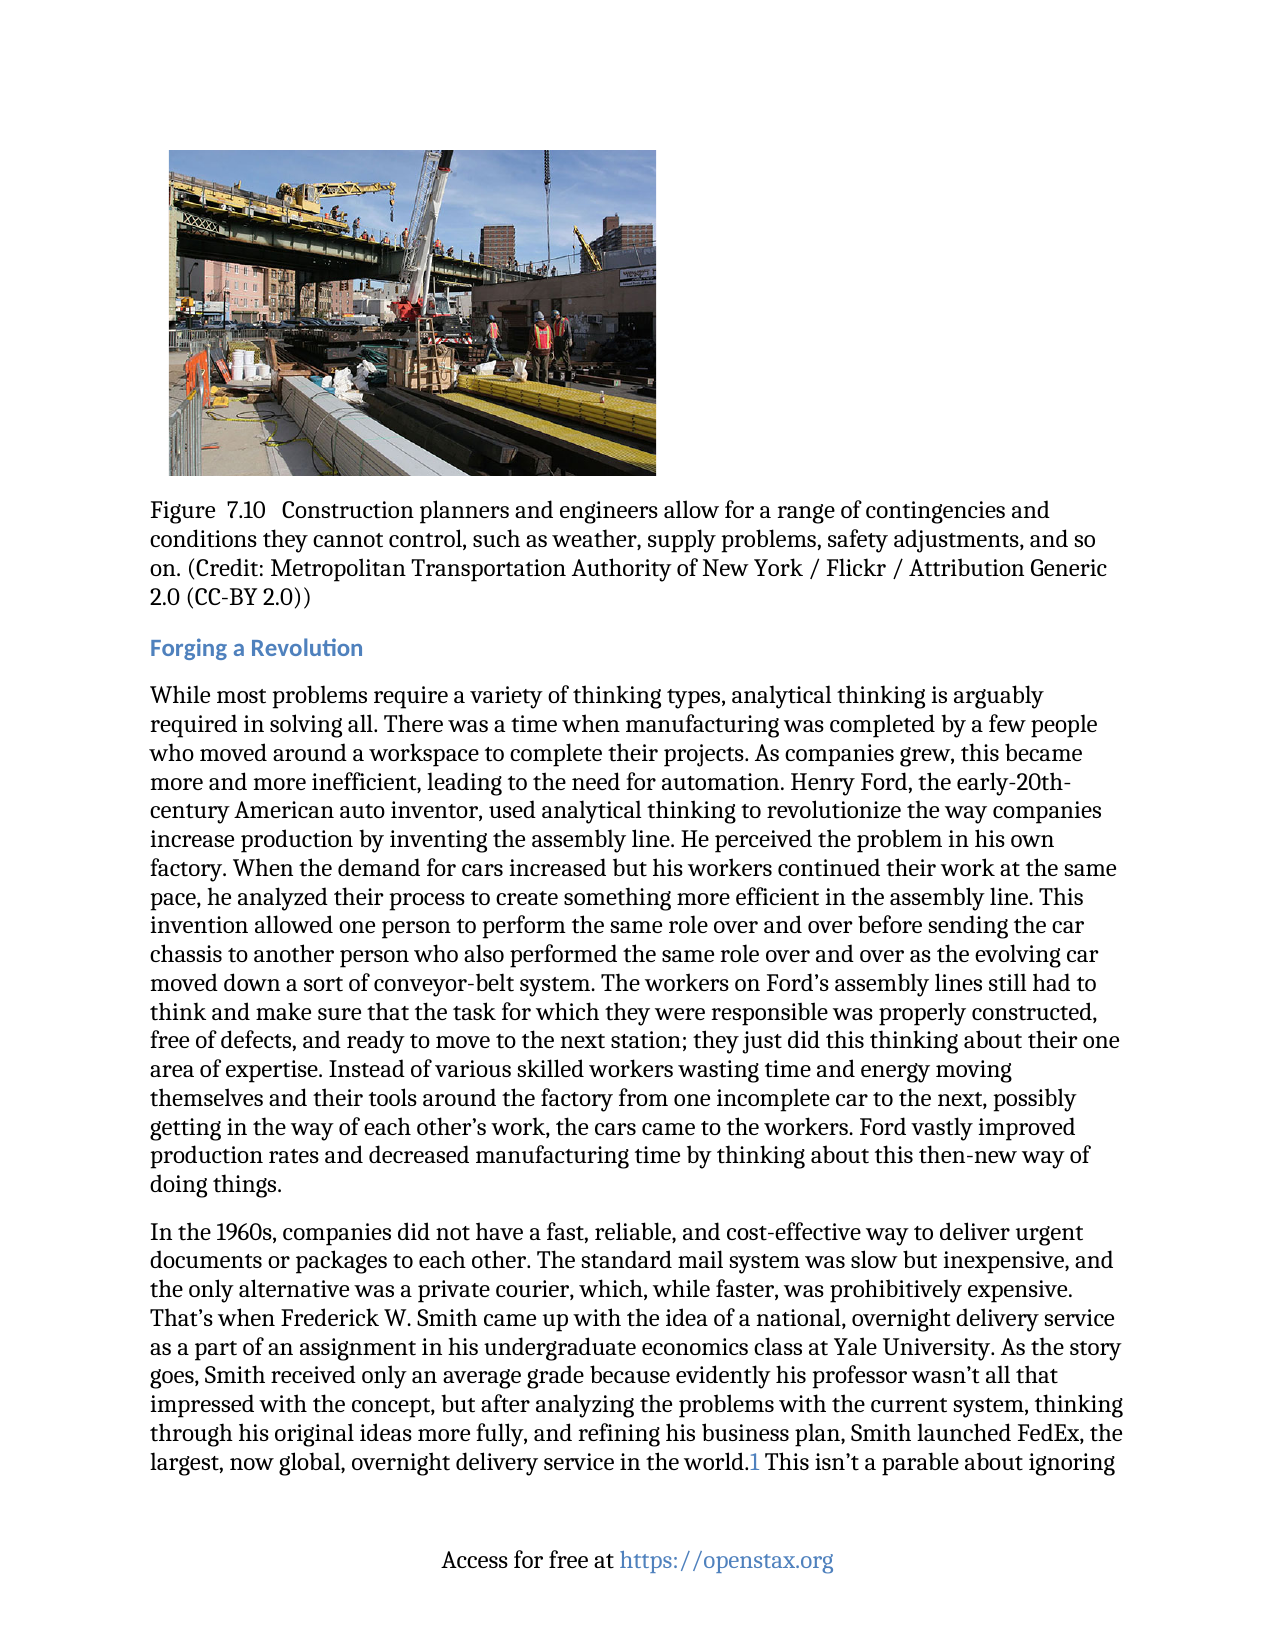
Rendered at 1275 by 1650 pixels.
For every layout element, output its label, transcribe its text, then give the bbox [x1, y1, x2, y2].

picture [168, 150, 657, 476]
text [150, 1218, 1125, 1476]
text Figure 7.10 Construction planners and engineers allow for a range of contingencies and conditions they cannot control, such as weather, supply problems, safety adjustments, and so on. (Credit: Metropolitan Transportation Authority of New York / Flickr / Attribution Generic 2.0 (CC-BY 2.0)) [150, 496, 1125, 611]
subtitle Forging a Revolution [150, 632, 1125, 663]
text While most problems require a variety of thinking types, analytical thinking is arguably required in solving all. There was a time when manufacturing was completed by a few people who moved around a workspace to complete their projects. As companies grew, this became more and more inefficient, leading to the need for automation. Henry Ford, the early-20th-century American auto inventor, used analytical thinking to revolutionize the way companies increase production by inventing the assembly line. He perceived the problem in his own factory. When the demand for cars increased but his workers continued their work at the same pace, he analyzed their process to create something more efficient in the assembly line. This invention allowed one person to perform the same role over and over before sending the car chassis to another person who also performed the same role over and over as the evolving car moved down a sort of conveyor-belt system. The workers on Ford’s assembly lines still had to think and make sure that the task for which they were responsible was properly constructed, free of defects, and ready to move to the next station; they just did this thinking about their one area of expertise. Instead of various skilled workers wasting time and energy moving themselves and their tools around the factory from one incomplete car to the next, possibly getting in the way of each other’s work, the cars came to the workers. Ford vastly improved production rates and decreased manufacturing time by thinking about this then-new way of doing things. [150, 681, 1125, 1199]
